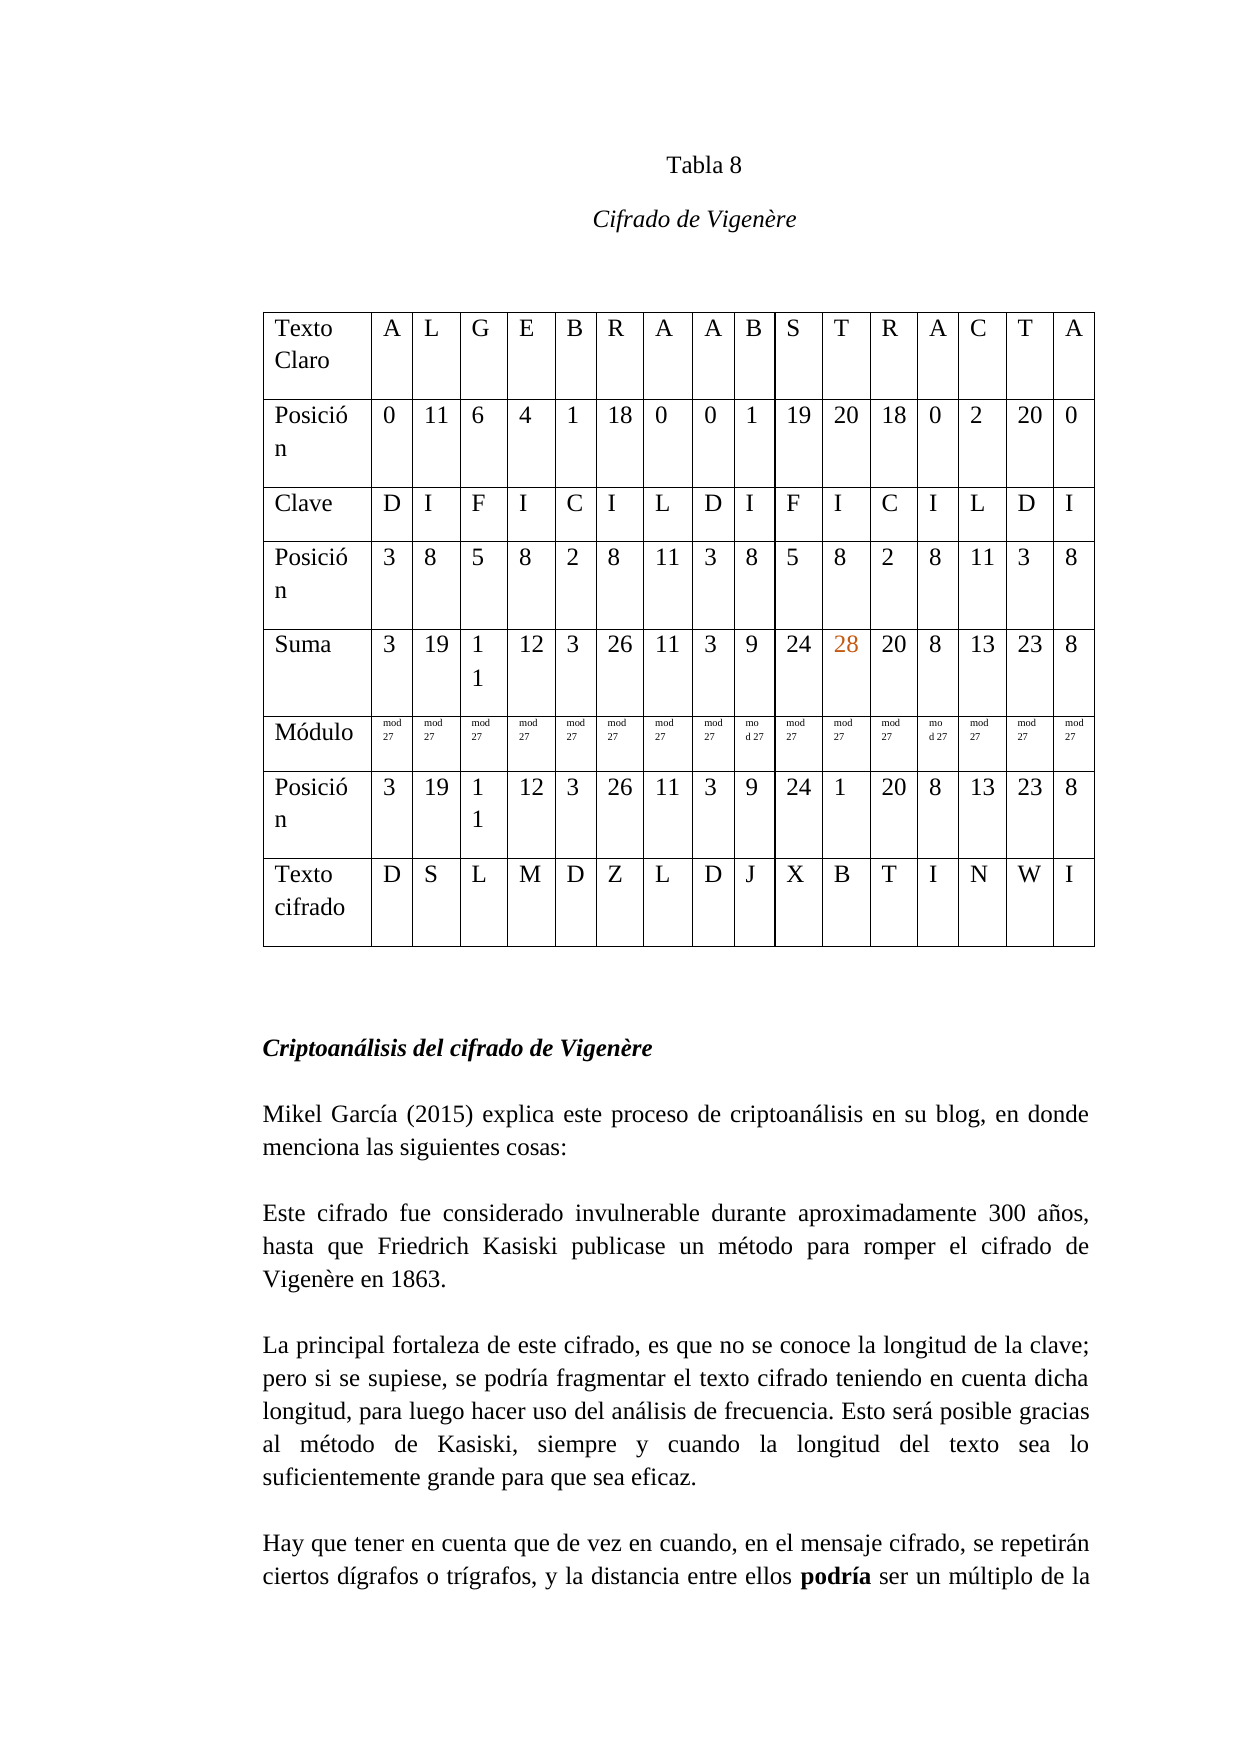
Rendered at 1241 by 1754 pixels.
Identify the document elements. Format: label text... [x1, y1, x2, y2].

table_cell 23 [1007, 772, 1053, 858]
table_cell L [644, 859, 692, 946]
table_cell I [823, 488, 870, 541]
table_cell L [461, 859, 507, 946]
table_cell 19 [776, 400, 822, 487]
table_cell mod 27 [461, 717, 507, 771]
table_header T [823, 313, 870, 399]
table_cell 8 [413, 542, 460, 628]
table_cell D [1007, 488, 1053, 541]
table_cell 3 [693, 630, 734, 716]
table_cell D [693, 488, 734, 541]
table_cell I [1054, 488, 1094, 541]
table_cell 3 [372, 772, 412, 858]
table_cell I [413, 488, 460, 541]
table_cell 8 [1054, 772, 1094, 858]
table_header Texto Claro [264, 313, 371, 399]
list La principal fortaleza de este cifrado, es que no se conoce la longitud de la clave; pero si se supiese, se podría fragmentar el texto cifrado teniendo en cuenta dicha longitud, para luego hacer uso del análisis de frecuencia. Esto será posible gracias al método de Kasiski, siempre y cuando la longitud del texto sea lo suficientemente grande para que sea eficaz. [262, 1330, 1090, 1491]
table_cell I [508, 488, 555, 541]
table_cell mod 27 [597, 717, 643, 771]
table_cell 20 [1007, 400, 1053, 487]
table_cell D [556, 859, 596, 946]
table_header B [556, 313, 596, 399]
table_cell 8 [823, 542, 870, 628]
table_cell mod 27 [372, 717, 412, 771]
table_cell 6 [461, 400, 507, 487]
list Criptoanálisis del cifrado de Vigenère [262, 1033, 1090, 1062]
table_cell 0 [1054, 400, 1094, 487]
table_cell D [372, 488, 412, 541]
table_cell 8 [918, 630, 958, 716]
table_cell mod 27 [735, 717, 774, 771]
table_cell 2 [871, 542, 917, 628]
table_cell 18 [871, 400, 917, 487]
table_cell 3 [693, 542, 734, 628]
table_cell 11 [644, 772, 692, 858]
table_cell mod 27 [1054, 717, 1094, 771]
table_cell 9 [735, 630, 774, 716]
table_cell mod 27 [776, 717, 822, 771]
table_cell X [776, 859, 822, 946]
table_cell I [918, 859, 958, 946]
table_cell 26 [597, 772, 643, 858]
table_cell W [1007, 859, 1053, 946]
table_cell Módulo [264, 717, 371, 771]
table_cell mod 27 [871, 717, 917, 771]
table_header G [461, 313, 507, 399]
table_cell 8 [1054, 630, 1094, 716]
table_cell 1 [735, 400, 774, 487]
table_cell 12 [508, 630, 555, 716]
table_cell B [823, 859, 870, 946]
table_cell 28 [823, 630, 870, 716]
table_cell 5 [776, 542, 822, 628]
table_cell 20 [871, 630, 917, 716]
table_cell 3 [1007, 542, 1053, 628]
table_header A [644, 313, 692, 399]
table_cell 24 [776, 772, 822, 858]
table_cell 8 [735, 542, 774, 628]
table_cell 2 [556, 542, 596, 628]
table_cell 13 [959, 772, 1006, 858]
table_cell 2 [959, 400, 1006, 487]
table_cell J [735, 859, 774, 946]
table_cell 23 [1007, 630, 1053, 716]
table_cell Posición [264, 542, 371, 628]
table_cell 3 [556, 772, 596, 858]
table_cell 4 [508, 400, 555, 487]
table_cell mod 27 [413, 717, 460, 771]
table_header S [776, 313, 822, 399]
table_header A [1054, 313, 1094, 399]
table_cell 8 [508, 542, 555, 628]
table_header A [918, 313, 958, 399]
table_cell M [508, 859, 555, 946]
table_cell 8 [597, 542, 643, 628]
table_cell I [918, 488, 958, 541]
table_cell F [461, 488, 507, 541]
table_cell 3 [372, 630, 412, 716]
table_header A [372, 313, 412, 399]
table_cell L [959, 488, 1006, 541]
table_cell Z [597, 859, 643, 946]
text Cifrado de Vigenère [519, 204, 1090, 233]
table_cell 11 [461, 772, 507, 858]
table_cell 9 [735, 772, 774, 858]
table_cell 0 [372, 400, 412, 487]
table_cell 3 [556, 630, 596, 716]
table_cell 11 [644, 542, 692, 628]
table_header T [1007, 313, 1053, 399]
table_header R [871, 313, 917, 399]
table_cell 11 [461, 630, 507, 716]
table_cell 5 [461, 542, 507, 628]
table_cell 8 [1054, 542, 1094, 628]
table_cell Clave [264, 488, 371, 541]
table_cell mod 27 [1007, 717, 1053, 771]
table_cell 8 [918, 542, 958, 628]
table_cell 0 [693, 400, 734, 487]
table_cell mod 27 [644, 717, 692, 771]
table_cell 19 [413, 630, 460, 716]
table_cell I [735, 488, 774, 541]
table_cell L [644, 488, 692, 541]
table_cell 0 [644, 400, 692, 487]
text Tabla 8 [592, 150, 1090, 179]
table_header L [413, 313, 460, 399]
table_cell mod 27 [508, 717, 555, 771]
table_cell 26 [597, 630, 643, 716]
table_header A [693, 313, 734, 399]
table_cell D [693, 859, 734, 946]
table_header E [508, 313, 555, 399]
table_cell 3 [693, 772, 734, 858]
table_cell 11 [959, 542, 1006, 628]
table_cell Posición [264, 400, 371, 487]
table_cell Texto cifrado [264, 859, 371, 946]
table_cell 24 [776, 630, 822, 716]
table_cell Suma [264, 630, 371, 716]
table_cell 20 [823, 400, 870, 487]
table_cell 3 [372, 542, 412, 628]
table_cell N [959, 859, 1006, 946]
table_cell I [597, 488, 643, 541]
list Mikel García (2015) explica este proceso de criptoanálisis en su blog, en donde menciona las siguientes cosas: [262, 1099, 1090, 1161]
table_cell mod 27 [693, 717, 734, 771]
table_cell T [871, 859, 917, 946]
table_cell mod 27 [959, 717, 1006, 771]
table_cell 20 [871, 772, 917, 858]
table_cell 18 [597, 400, 643, 487]
table_cell F [776, 488, 822, 541]
table_cell D [372, 859, 412, 946]
table_cell 0 [918, 400, 958, 487]
table_cell C [871, 488, 917, 541]
table_header R [597, 313, 643, 399]
table_header C [959, 313, 1006, 399]
list Este cifrado fue considerado invulnerable durante aproximadamente 300 años, hasta que Friedrich Kasiski publicase un método para romper el cifrado de Vigenère en 1863. [262, 1198, 1090, 1292]
table_cell S [413, 859, 460, 946]
table_cell mod 27 [918, 717, 958, 771]
table_cell C [556, 488, 596, 541]
table_header B [735, 313, 774, 399]
table_cell 13 [959, 630, 1006, 716]
table_cell 8 [918, 772, 958, 858]
table_cell 12 [508, 772, 555, 858]
table_cell mod 27 [556, 717, 596, 771]
table_cell 1 [556, 400, 596, 487]
table_cell I [1054, 859, 1094, 946]
table_cell 11 [413, 400, 460, 487]
table_cell Posición [264, 772, 371, 858]
table_cell 19 [413, 772, 460, 858]
table_cell mod 27 [823, 717, 870, 771]
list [262, 1528, 1090, 1590]
table_cell 1 [823, 772, 870, 858]
table_cell 11 [644, 630, 692, 716]
